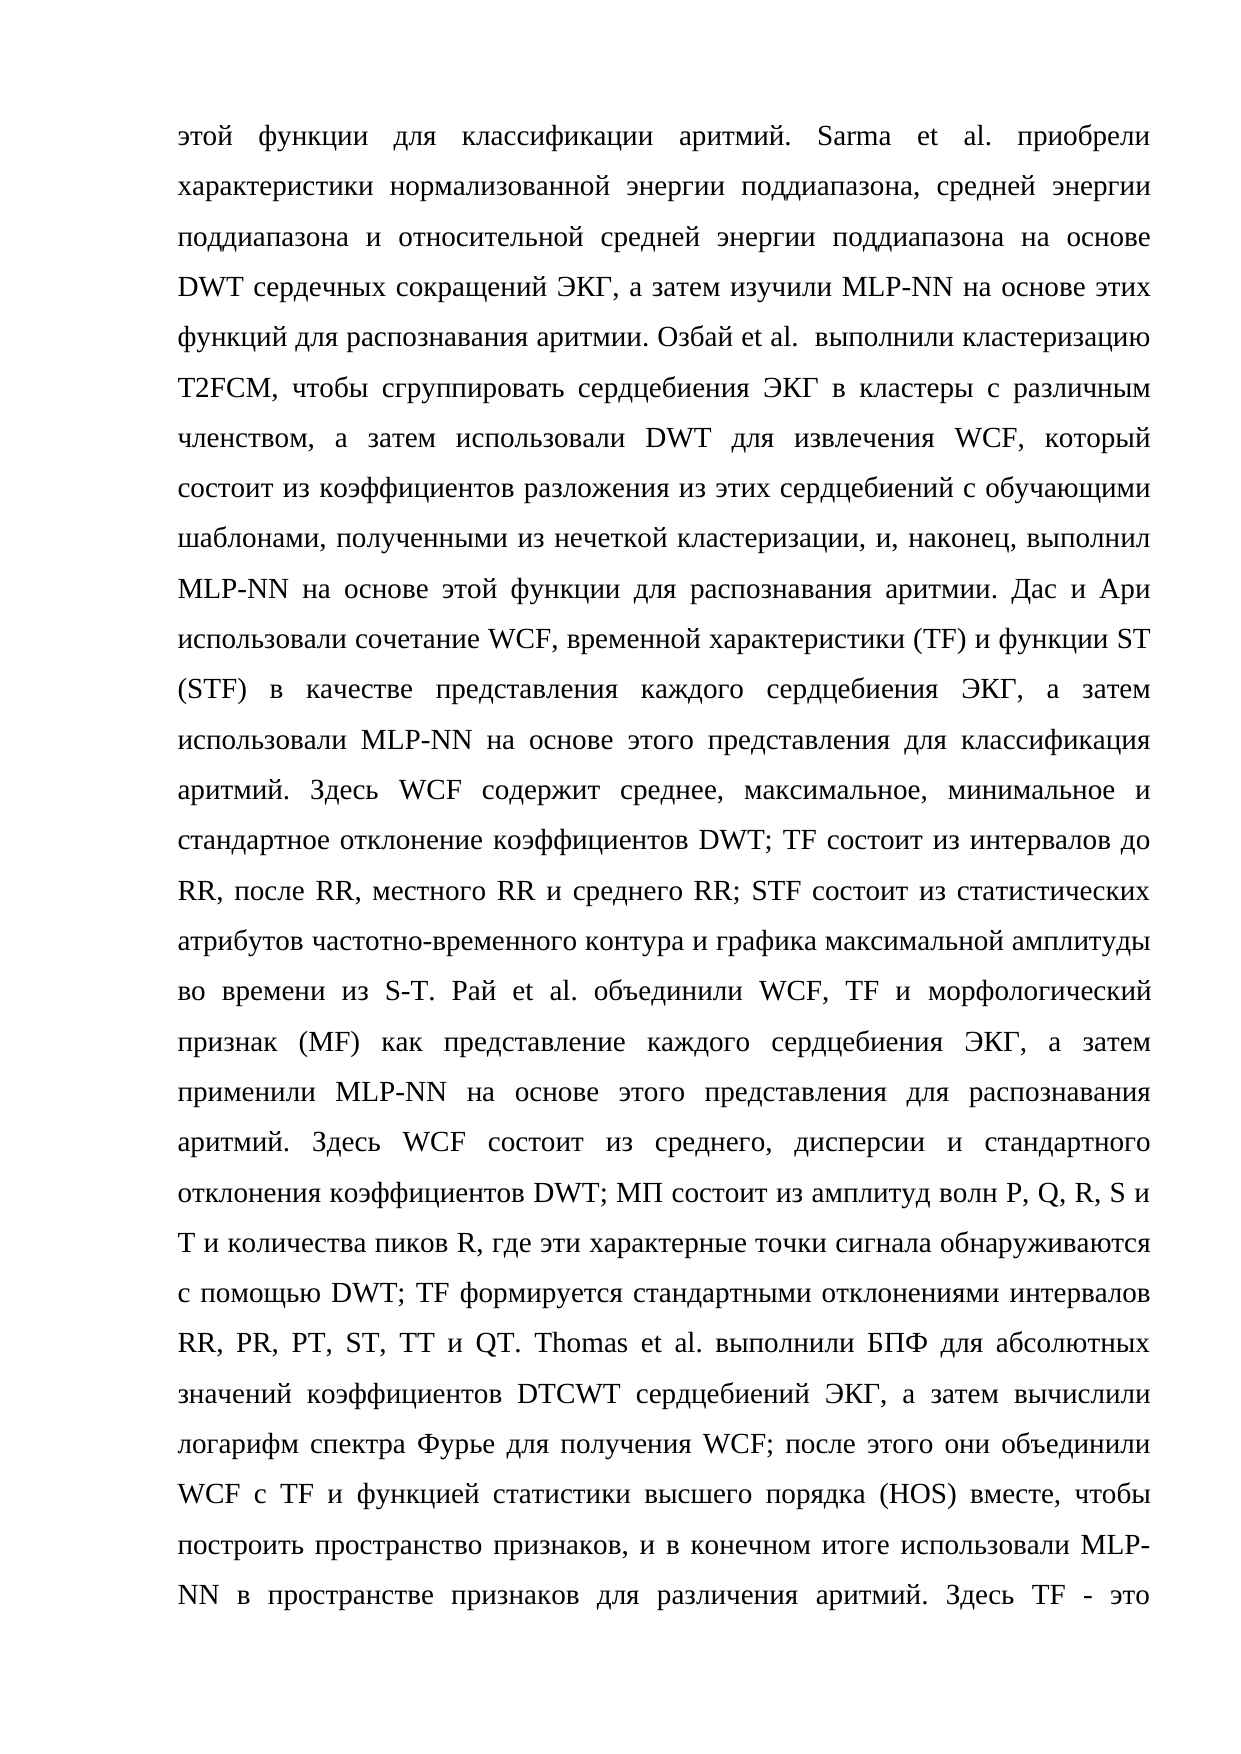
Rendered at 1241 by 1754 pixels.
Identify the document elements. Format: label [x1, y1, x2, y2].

text [177, 118, 1152, 1611]
